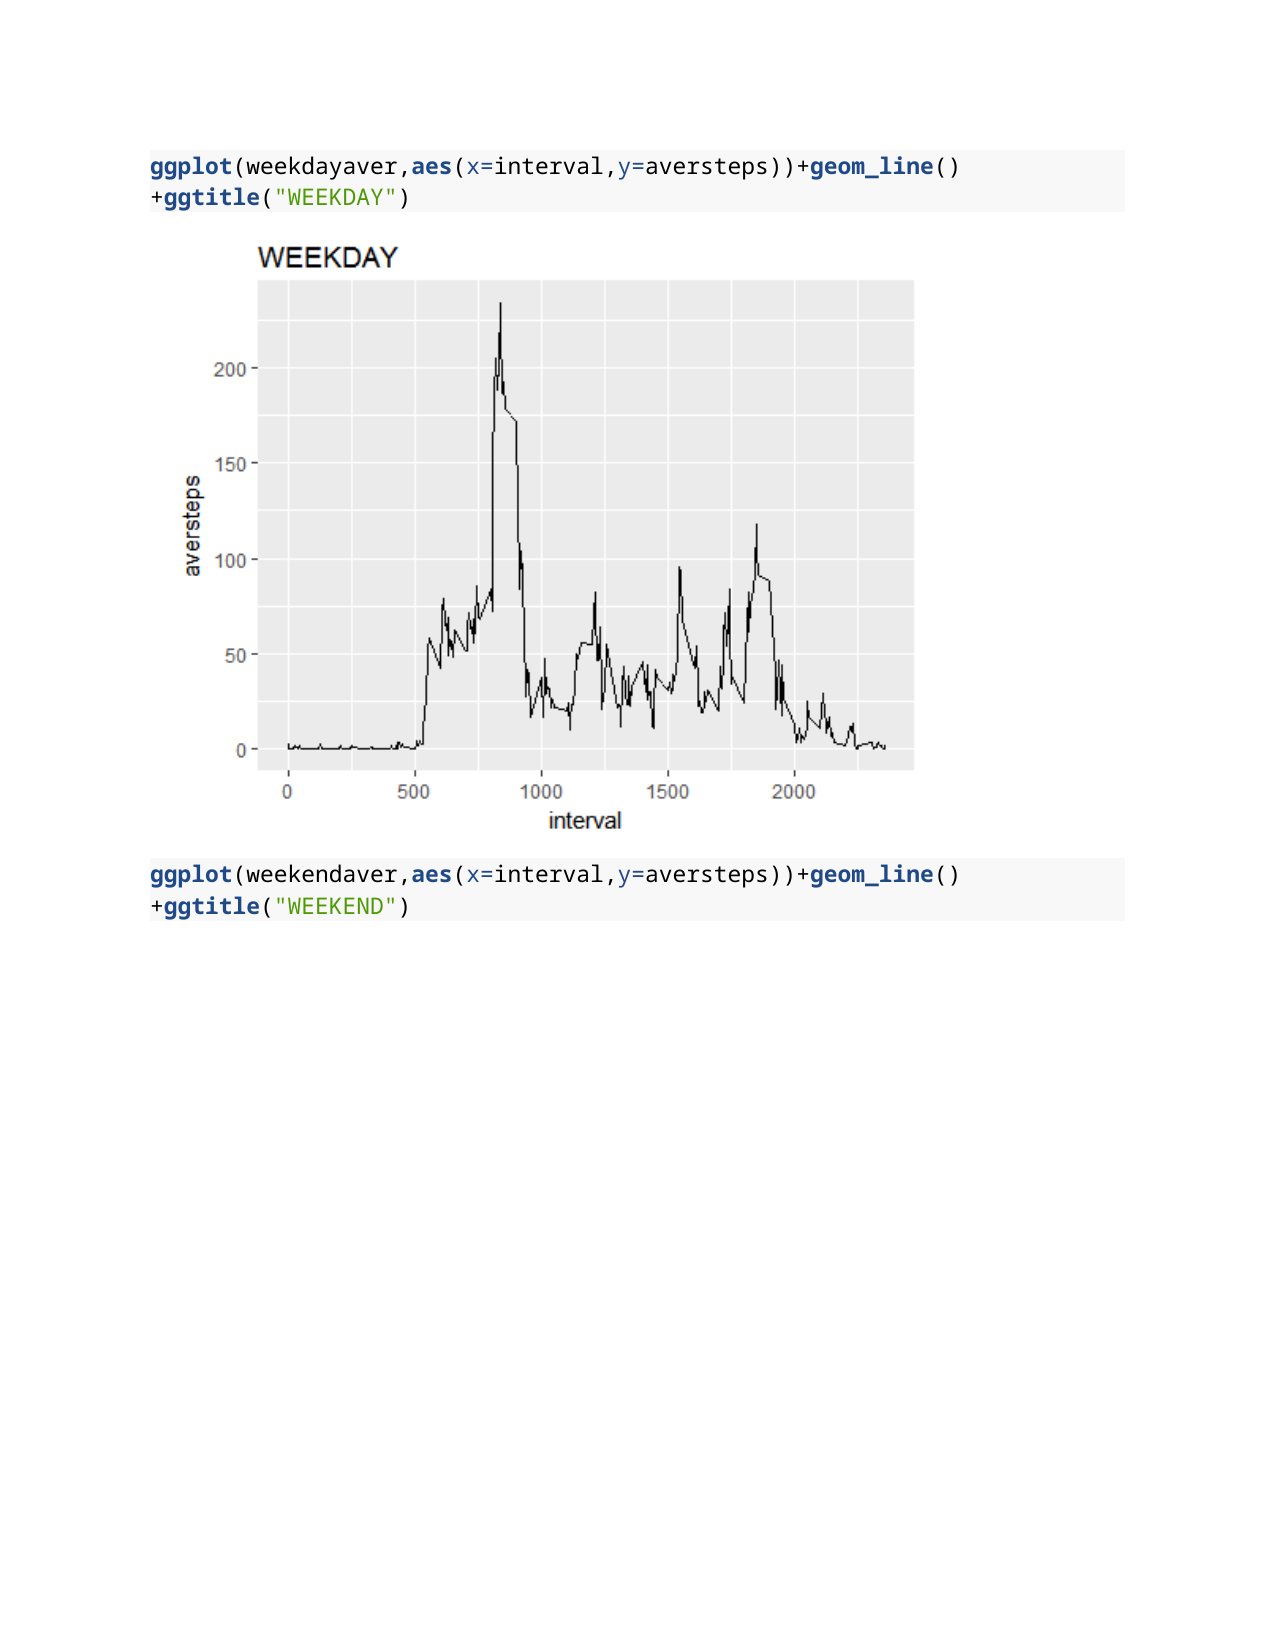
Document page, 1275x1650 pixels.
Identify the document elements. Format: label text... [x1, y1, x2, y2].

picture [168, 233, 927, 840]
text ggplot(weekendaver,aes(x=interval,y=aversteps))+geom_line()+ggtitle("WEEKEND") [150, 858, 1125, 921]
